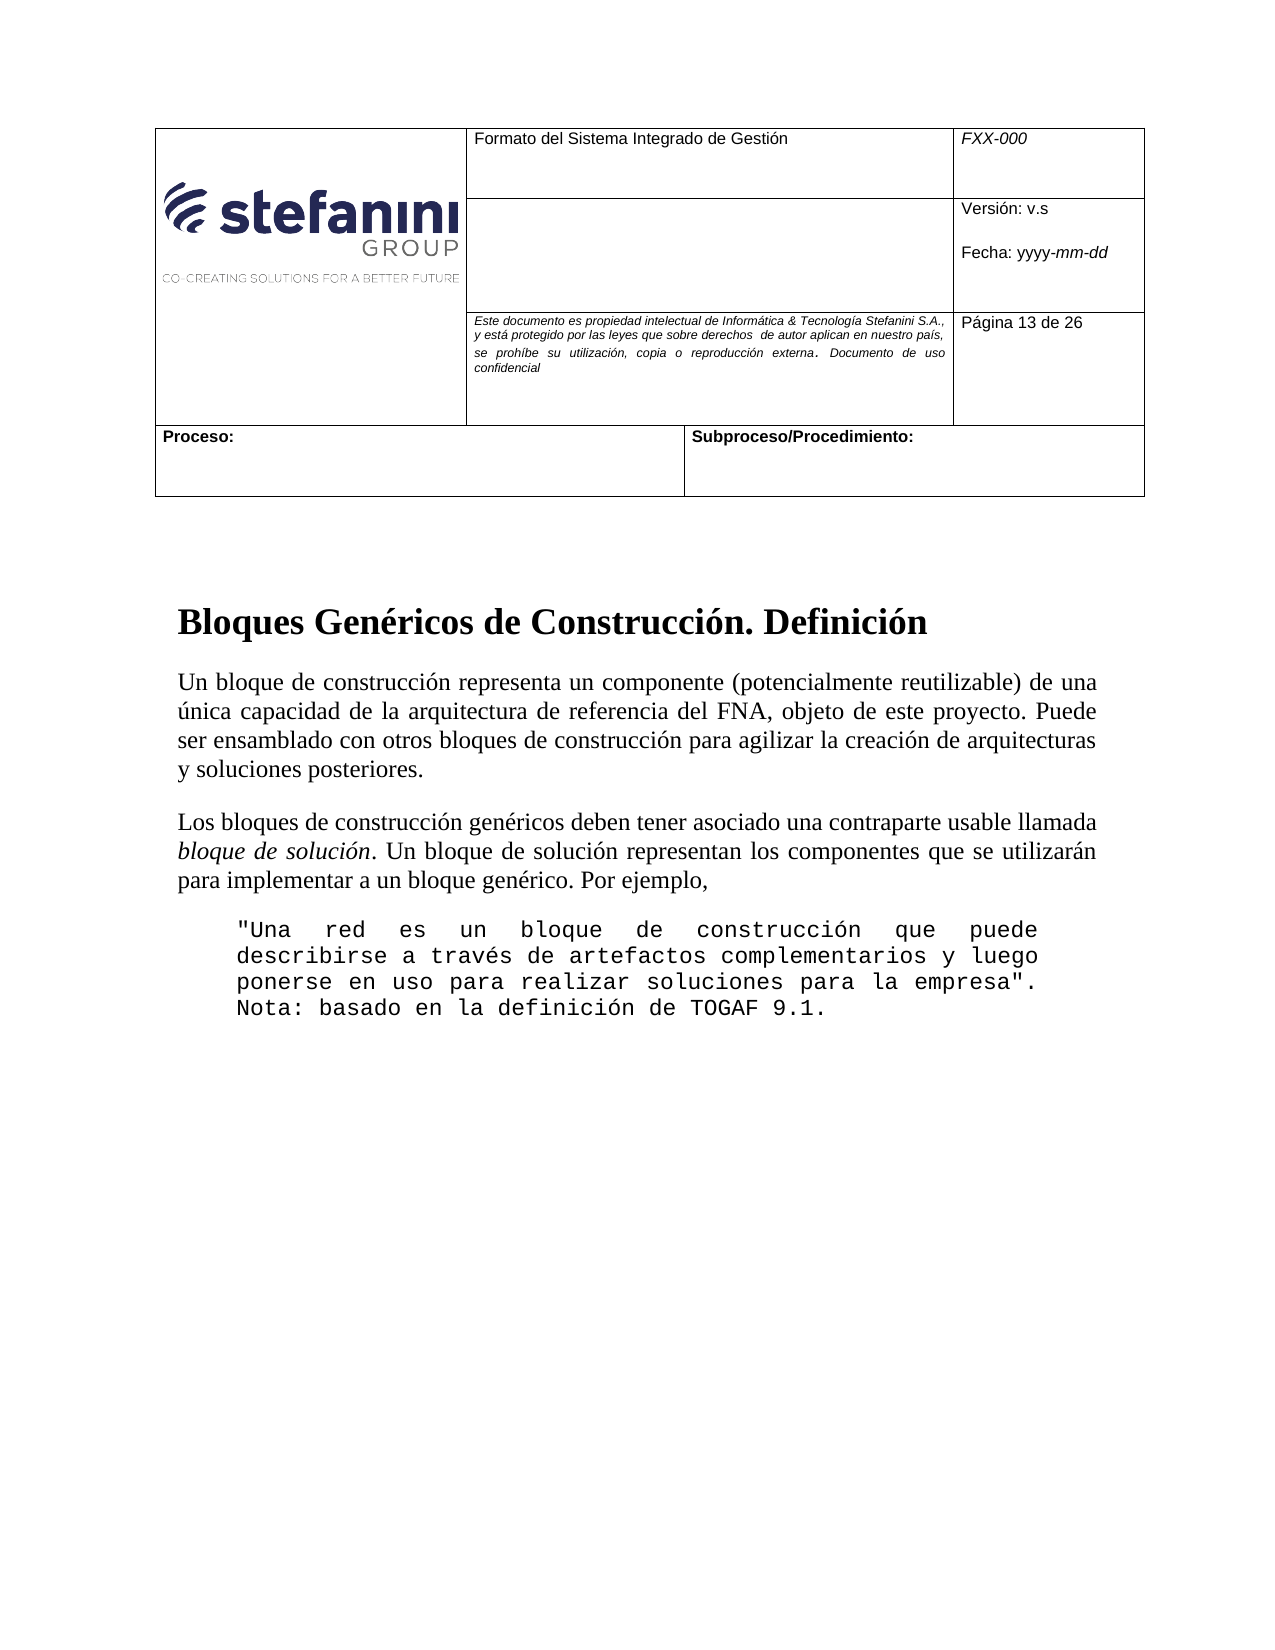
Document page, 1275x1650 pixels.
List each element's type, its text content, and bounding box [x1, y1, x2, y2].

subtitle Bloques Genéricos de Construcción. Definición [177, 599, 1098, 642]
text Un bloque de construcción representa un componente (potencialmente reutilizable) de una única capacidad de la arquitectura de referencia del FNA, objeto de este proyecto. Puede ser ensamblado con otros bloques de construcción para agilizar la creación de arquitecturas y soluciones posteriores. [177, 667, 1098, 782]
text "Una red es un bloque de construcción que puede describirse a través de artefactos complementarios y luego ponerse en uso para realizar soluciones para la empresa". Nota: basado en la definición de TOGAF 9.1. [236, 919, 1039, 1022]
picture [162, 182, 460, 286]
text Los bloques de construcción genéricos deben tener asociado una contraparte usable llamada bloque de solución. Un bloque de solución representan los componentes que se utilizarán para implementar a un bloque genérico. Por ejemplo, [177, 807, 1098, 894]
